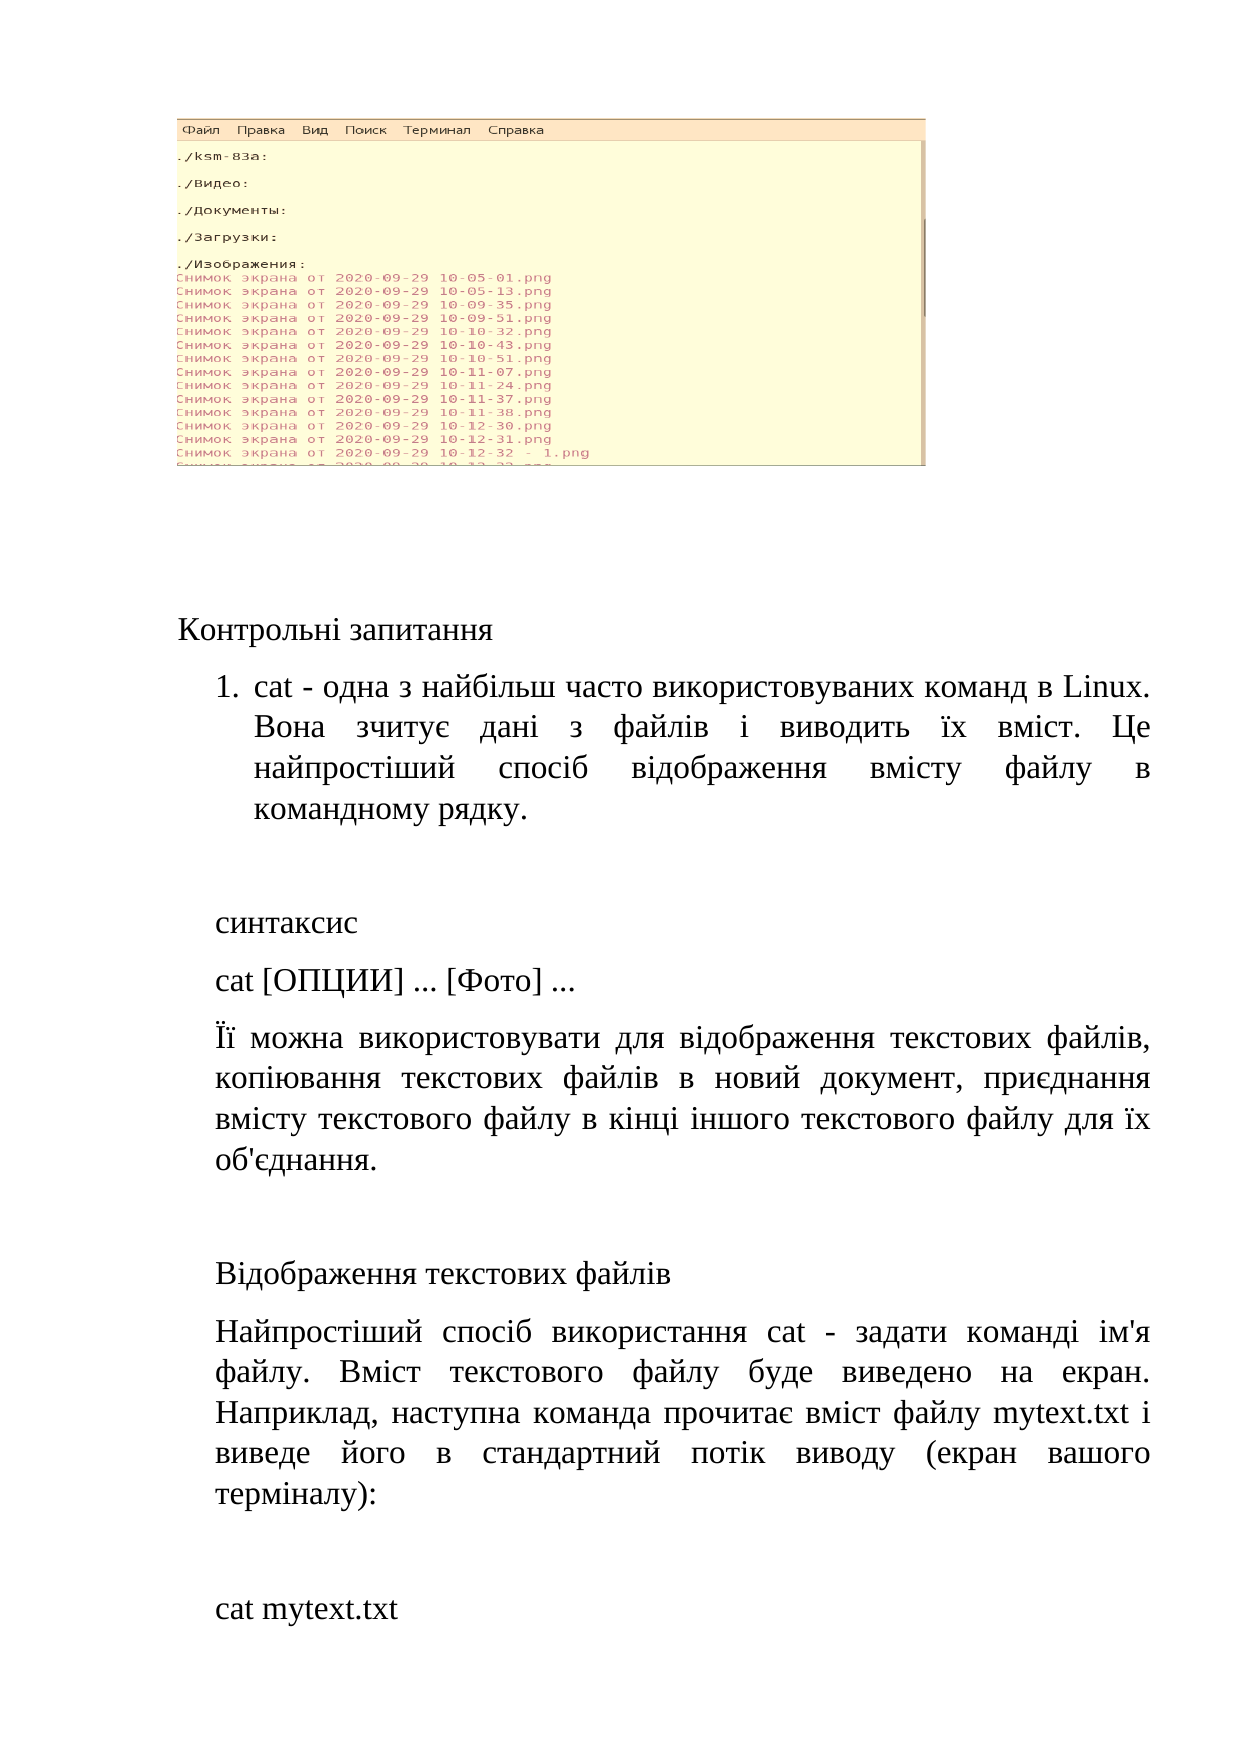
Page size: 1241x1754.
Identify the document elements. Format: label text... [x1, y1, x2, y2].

text cat [ОПЦИИ] ... [Фото] ... [215, 960, 1152, 998]
text синтаксис [215, 903, 1152, 941]
text Відображення текстових файлів [215, 1254, 1152, 1292]
text cat mytext.txt [215, 1588, 1152, 1626]
picture [177, 118, 926, 466]
text Контрольні запитання [177, 609, 1152, 647]
text Найпростіший спосіб використання cat - задати команді ім'я файлу. Вміст текстового файлу буде виведено на екран. Наприклад, наступна команда прочитає вміст файлу mytext.txt і виведе його в стандартний потік виводу (екран вашого терміналу): [215, 1311, 1152, 1512]
text Її можна використовувати для відображення текстових файлів, копіювання текстових файлів в новий документ, приєднання вмісту текстового файлу в кінці іншого текстового файлу для їх об'єднання. [215, 1017, 1152, 1177]
list cat - одна з найбільш часто використовуваних команд в Linux. Вона зчитує дані з файлів і виводить їх вміст. Це найпростіший спосіб відображення вмісту файлу в командному рядку. [215, 666, 1152, 826]
